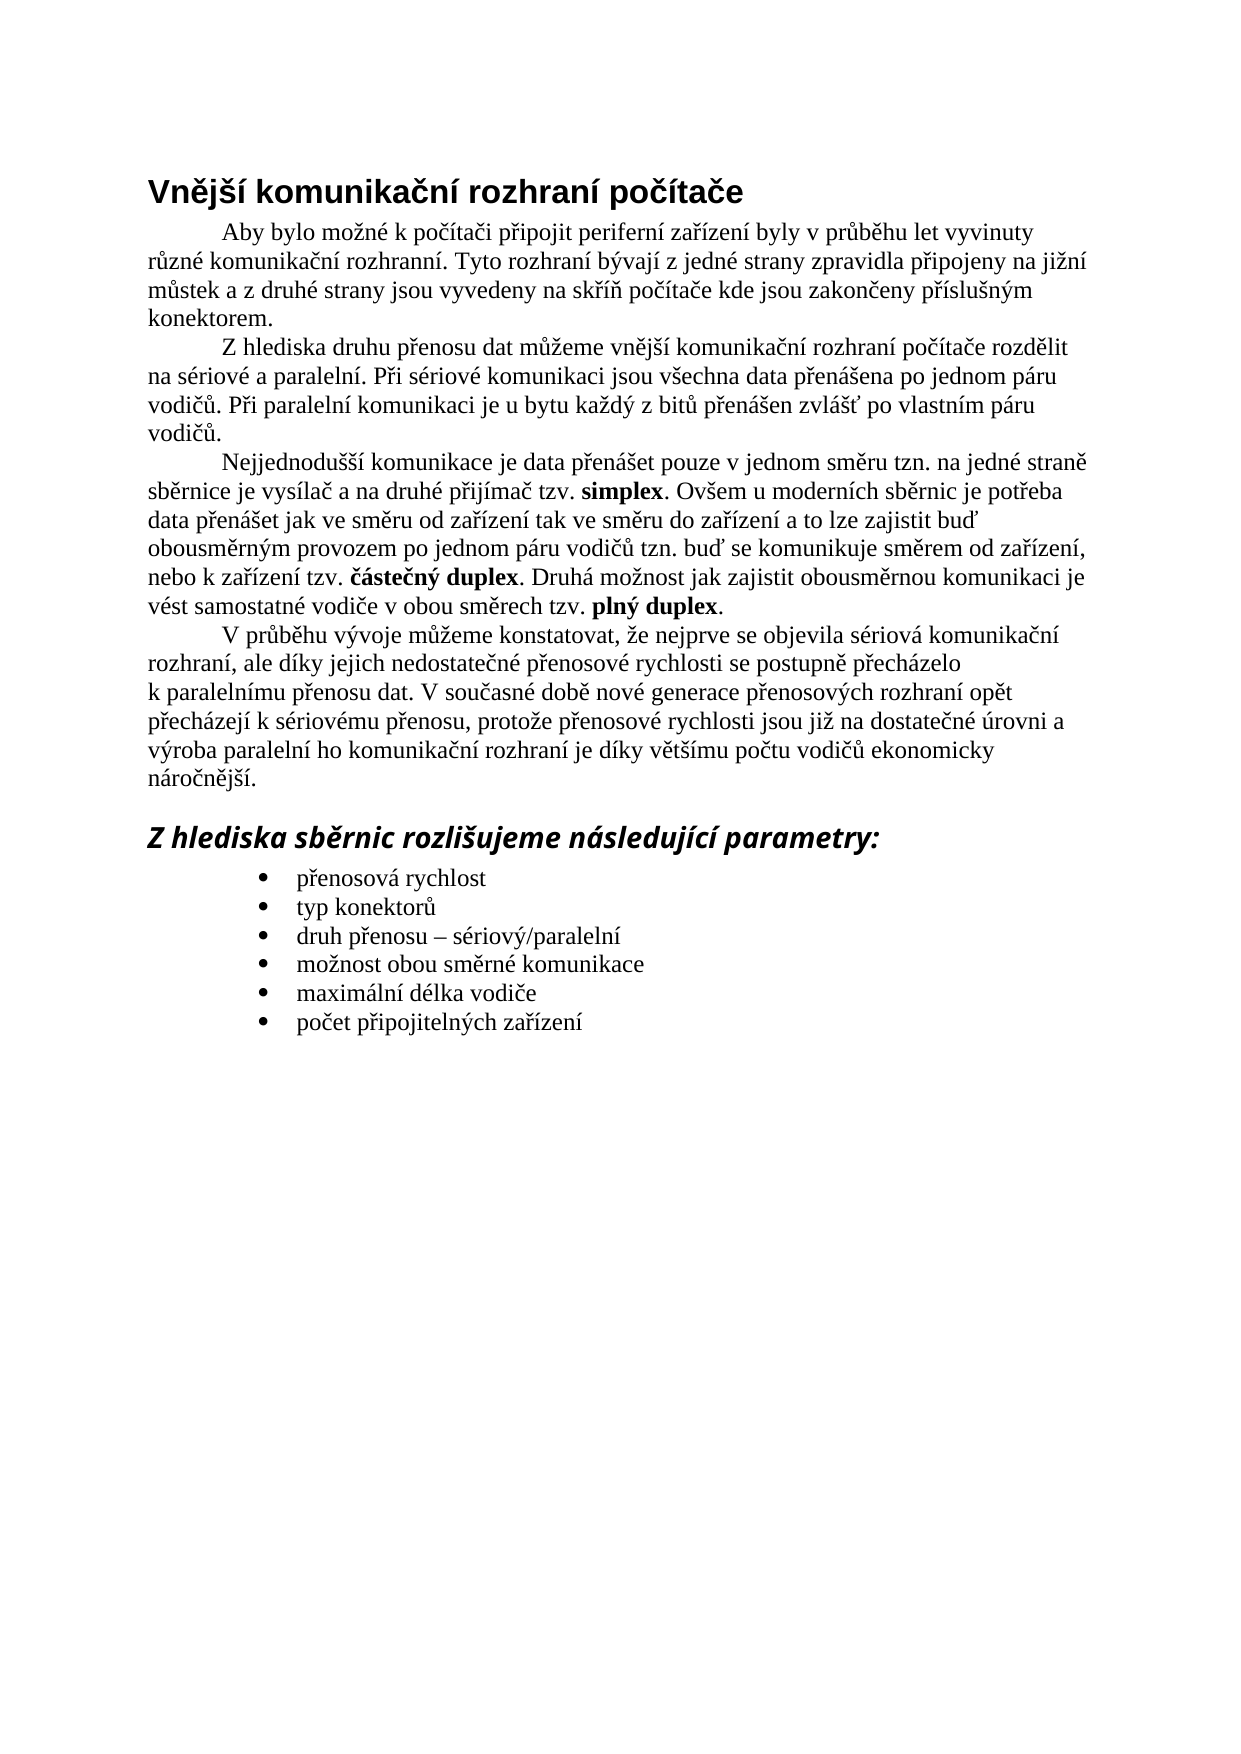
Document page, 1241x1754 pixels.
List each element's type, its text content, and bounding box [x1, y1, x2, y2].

text Z hlediska druhu přenosu dat můžeme vnější komunikační rozhraní počítače rozdělit na sériové a paralelní. Při sériové komunikaci jsou všechna data přenášena po jednom páru vodičů. Při paralelní komunikaci je u bytu každý z bitů přenášen zvlášť po vlastním páru vodičů. [148, 332, 1093, 447]
list druh přenosu – sériový/paralelní [259, 921, 1093, 949]
list počet připojitelných zařízení [259, 1007, 1093, 1036]
list maximální délka vodiče [259, 978, 1093, 1007]
subtitle Z hlediska sběrnic rozlišujeme následující parametry: [148, 817, 1093, 857]
list typ konektorů [259, 892, 1093, 921]
text Nejjednodušší komunikace je data přenášet pouze v jednom směru tzn. na jedné straně sběrnice je vysílač a na druhé přijímač tzv. simplex. Ovšem u moderních sběrnic je potřeba data přenášet jak ve směru od zařízení tak ve směru do zařízení a to lze zajistit buď obousměrným provozem po jednom páru vodičů tzn. buď se komunikuje směrem od zařízení, nebo k zařízení tzv. částečný duplex. Druhá možnost jak zajistit obousměrnou komunikaci je vést samostatné vodiče v obou směrech tzv. plný duplex. [148, 447, 1093, 620]
text Aby bylo možné k počítači připojit periferní zařízení byly v průběhu let vyvinuty různé komunikační rozhranní. Tyto rozhraní bývají z jedné strany zpravidla připojeny na jižní můstek a z druhé strany jsou vyvedeny na skříň počítače kde jsou zakončeny příslušným konektorem. [148, 217, 1093, 332]
text V průběhu vývoje můžeme konstatovat, že nejprve se objevila sériová komunikační rozhraní, ale díky jejich nedostatečné přenosové rychlosti se postupně přecházelo k paralelnímu přenosu dat. V současné době nové generace přenosových rozhraní opět přecházejí k sériovému přenosu, protože přenosové rychlosti jsou již na dostatečné úrovni a výroba paralelní ho komunikační rozhraní je díky většímu počtu vodičů ekonomicky náročnější. [148, 620, 1093, 792]
list přenosová rychlost [259, 863, 1093, 892]
list možnost obou směrné komunikace [259, 949, 1093, 978]
subtitle Vnější komunikační rozhraní počítače [148, 173, 1093, 211]
